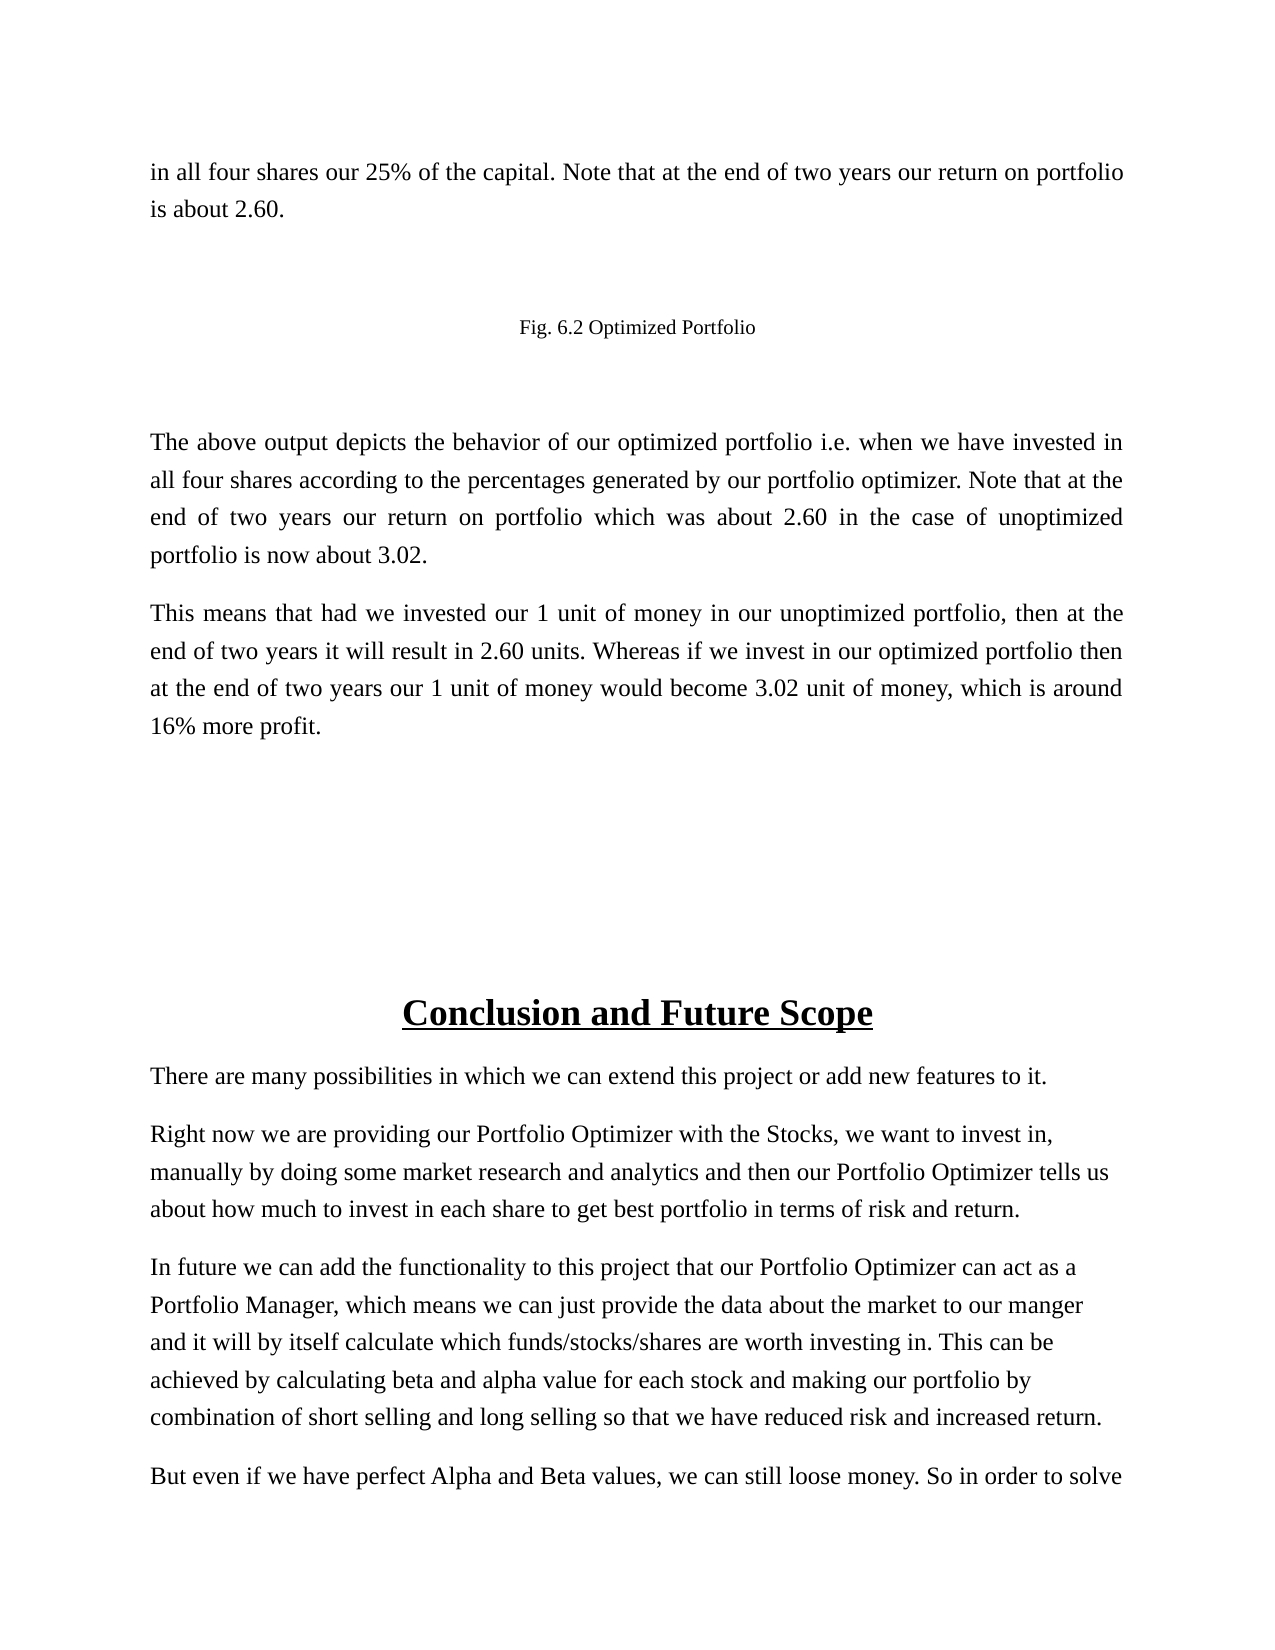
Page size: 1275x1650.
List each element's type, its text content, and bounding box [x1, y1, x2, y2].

text Fig. 6.2 Optimized Portfolio [150, 304, 1125, 342]
text Conclusion and Future Scope [150, 996, 1125, 1033]
text There are many possibilities in which we can extend this project or add new features to it. [150, 1054, 1125, 1092]
text In future we can add the functionality to this project that our Portfolio Optimizer can act as a Portfolio Manager, which means we can just provide the data about the market to our manger and it will by itself calculate which funds/stocks/shares are worth investing in. This can be achieved by calculating beta and alpha value for each stock and making our portfolio by combination of short selling and long selling so that we have reduced risk and increased return. [150, 1246, 1125, 1433]
text This means that had we invested our 1 unit of money in our unoptimized portfolio, then at the end of two years it will result in 2.60 units. Whereas if we invest in our optimized portfolio then at the end of two years our 1 unit of money would become 3.02 unit of money, which is around 16% more profit. [150, 592, 1125, 742]
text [150, 150, 1125, 225]
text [150, 1454, 1125, 1492]
text Right now we are providing our Portfolio Optimizer with the Stocks, we want to invest in, manually by doing some market research and analytics and then our Portfolio Optimizer tells us about how much to invest in each share to get best portfolio in terms of risk and return. [150, 1112, 1125, 1225]
text The above output depicts the behavior of our optimized portfolio i.e. when we have invested in all four shares according to the percentages generated by our portfolio optimizer. Note that at the end of two years our return on portfolio which was about 2.60 in the case of unoptimized portfolio is now about 3.02. [150, 421, 1125, 571]
